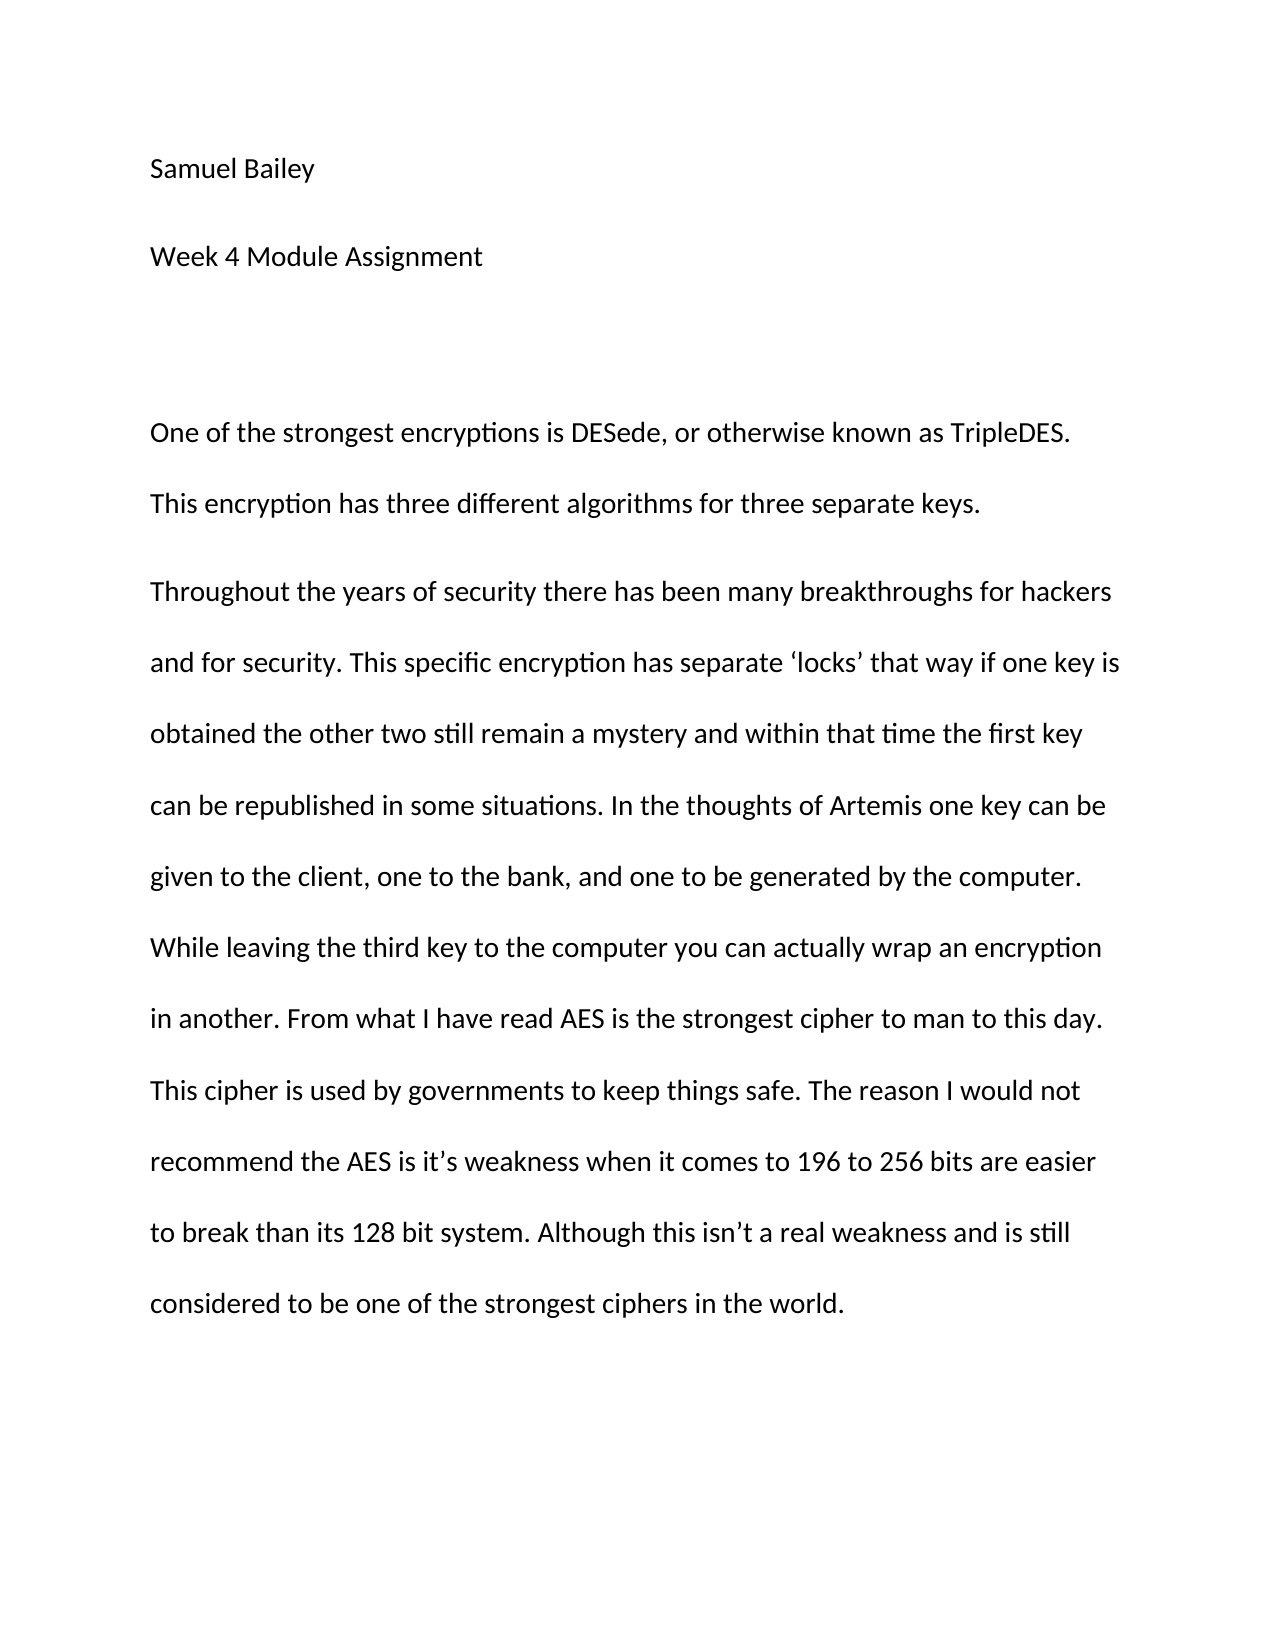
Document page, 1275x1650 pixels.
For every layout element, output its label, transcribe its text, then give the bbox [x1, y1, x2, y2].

text Samuel Bailey [150, 150, 1125, 186]
text Week 4 Module Assignment [150, 238, 1125, 273]
text Throughout the years of security there has been many breakthroughs for hackers and for security. This specific encryption has separate ‘locks’ that way if one key is obtained the other two still remain a mystery and within that time the first key can be republished in some situations. In the thoughts of Artemis one key can be given to the client, one to the bank, and one to be generated by the computer. While leaving the third key to the computer you can actually wrap an encryption in another. From what I have read AES is the strongest cipher to man to this day. This cipher is used by governments to keep things safe. The reason I would not recommend the AES is it’s weakness when it comes to 196 to 256 bits are easier to break than its 128 bit system. Although this isn’t a real weakness and is still considered to be one of the strongest ciphers in the world. [150, 573, 1125, 1321]
text One of the strongest encryptions is DESede, or otherwise known as TripleDES. This encryption has three different algorithms for three separate keys. [150, 414, 1125, 521]
